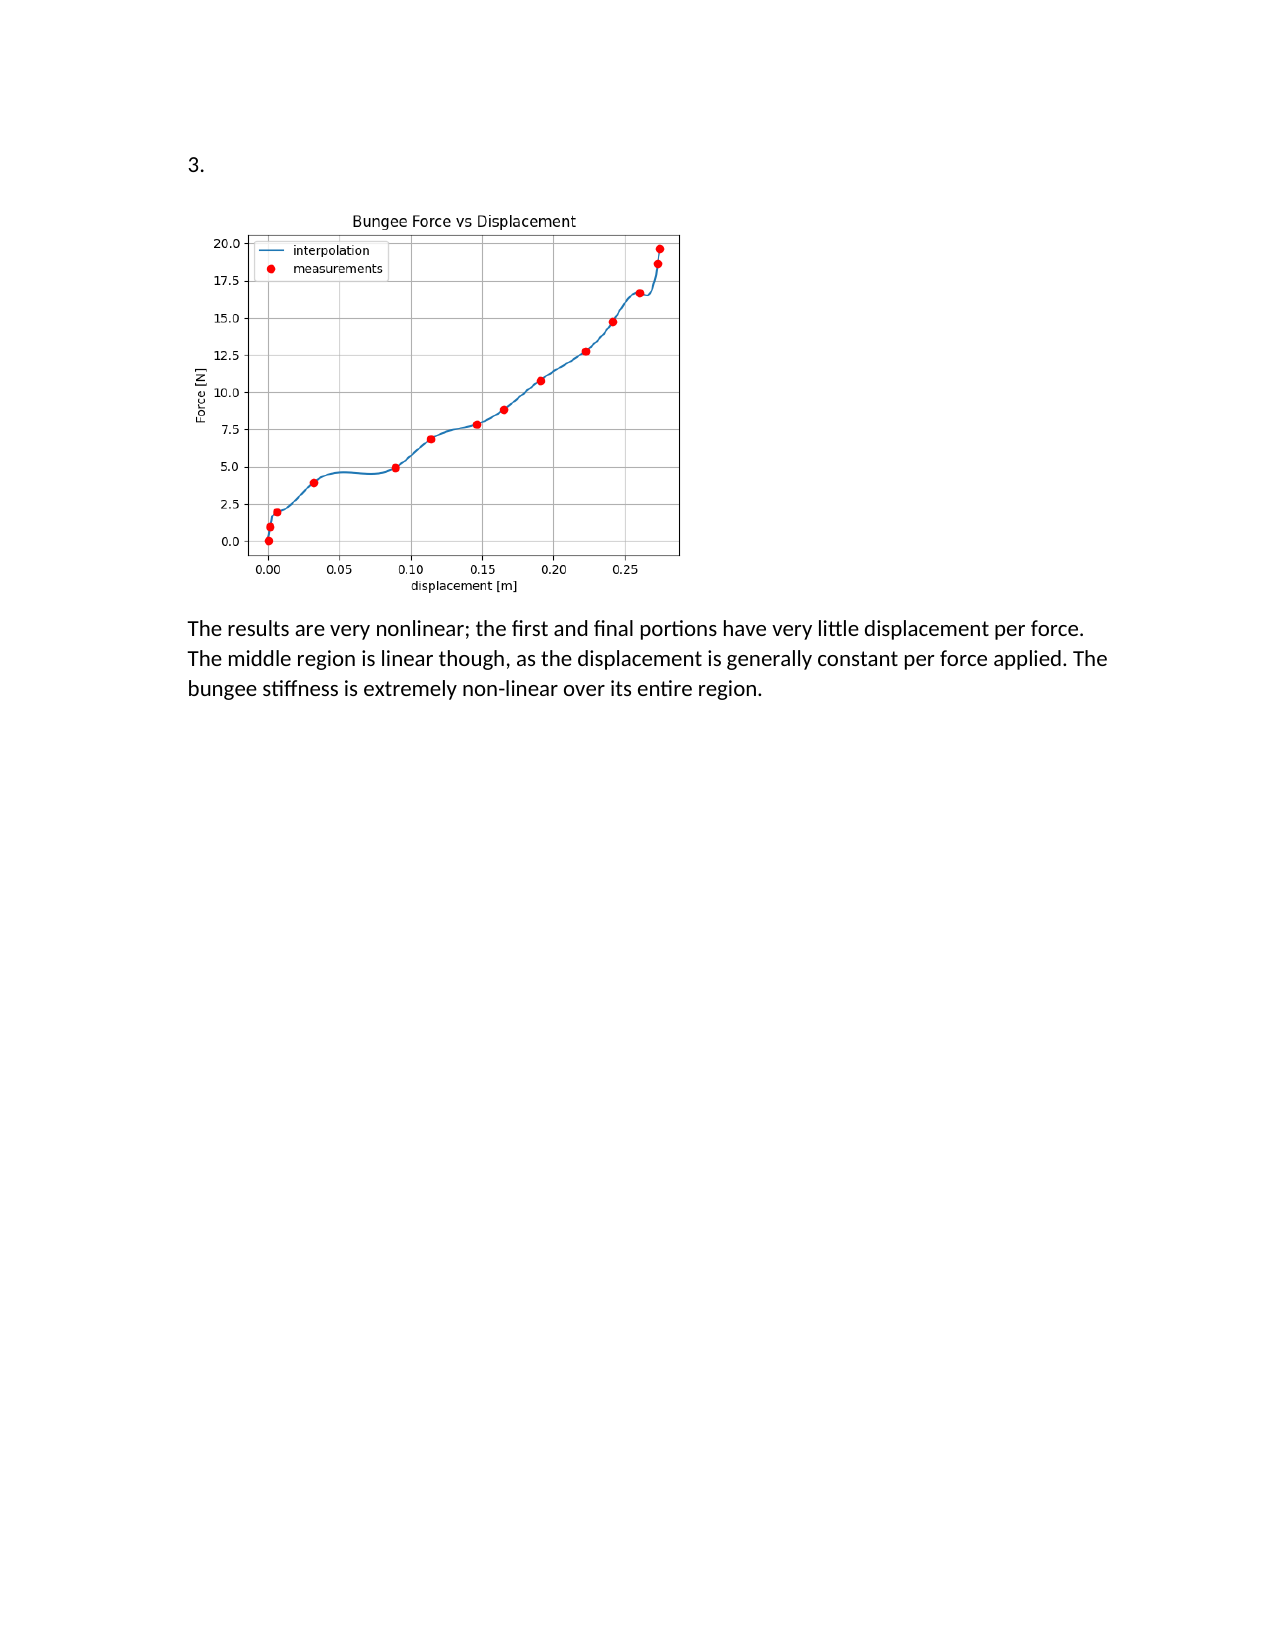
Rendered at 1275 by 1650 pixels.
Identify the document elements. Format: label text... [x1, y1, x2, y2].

picture [187, 196, 685, 595]
text The results are very nonlinear; the first and final portions have very little displacement per force. The middle region is linear though, as the displacement is generally constant per force applied. The bungee stiffness is extremely non-linear over its entire region. [187, 614, 1125, 702]
